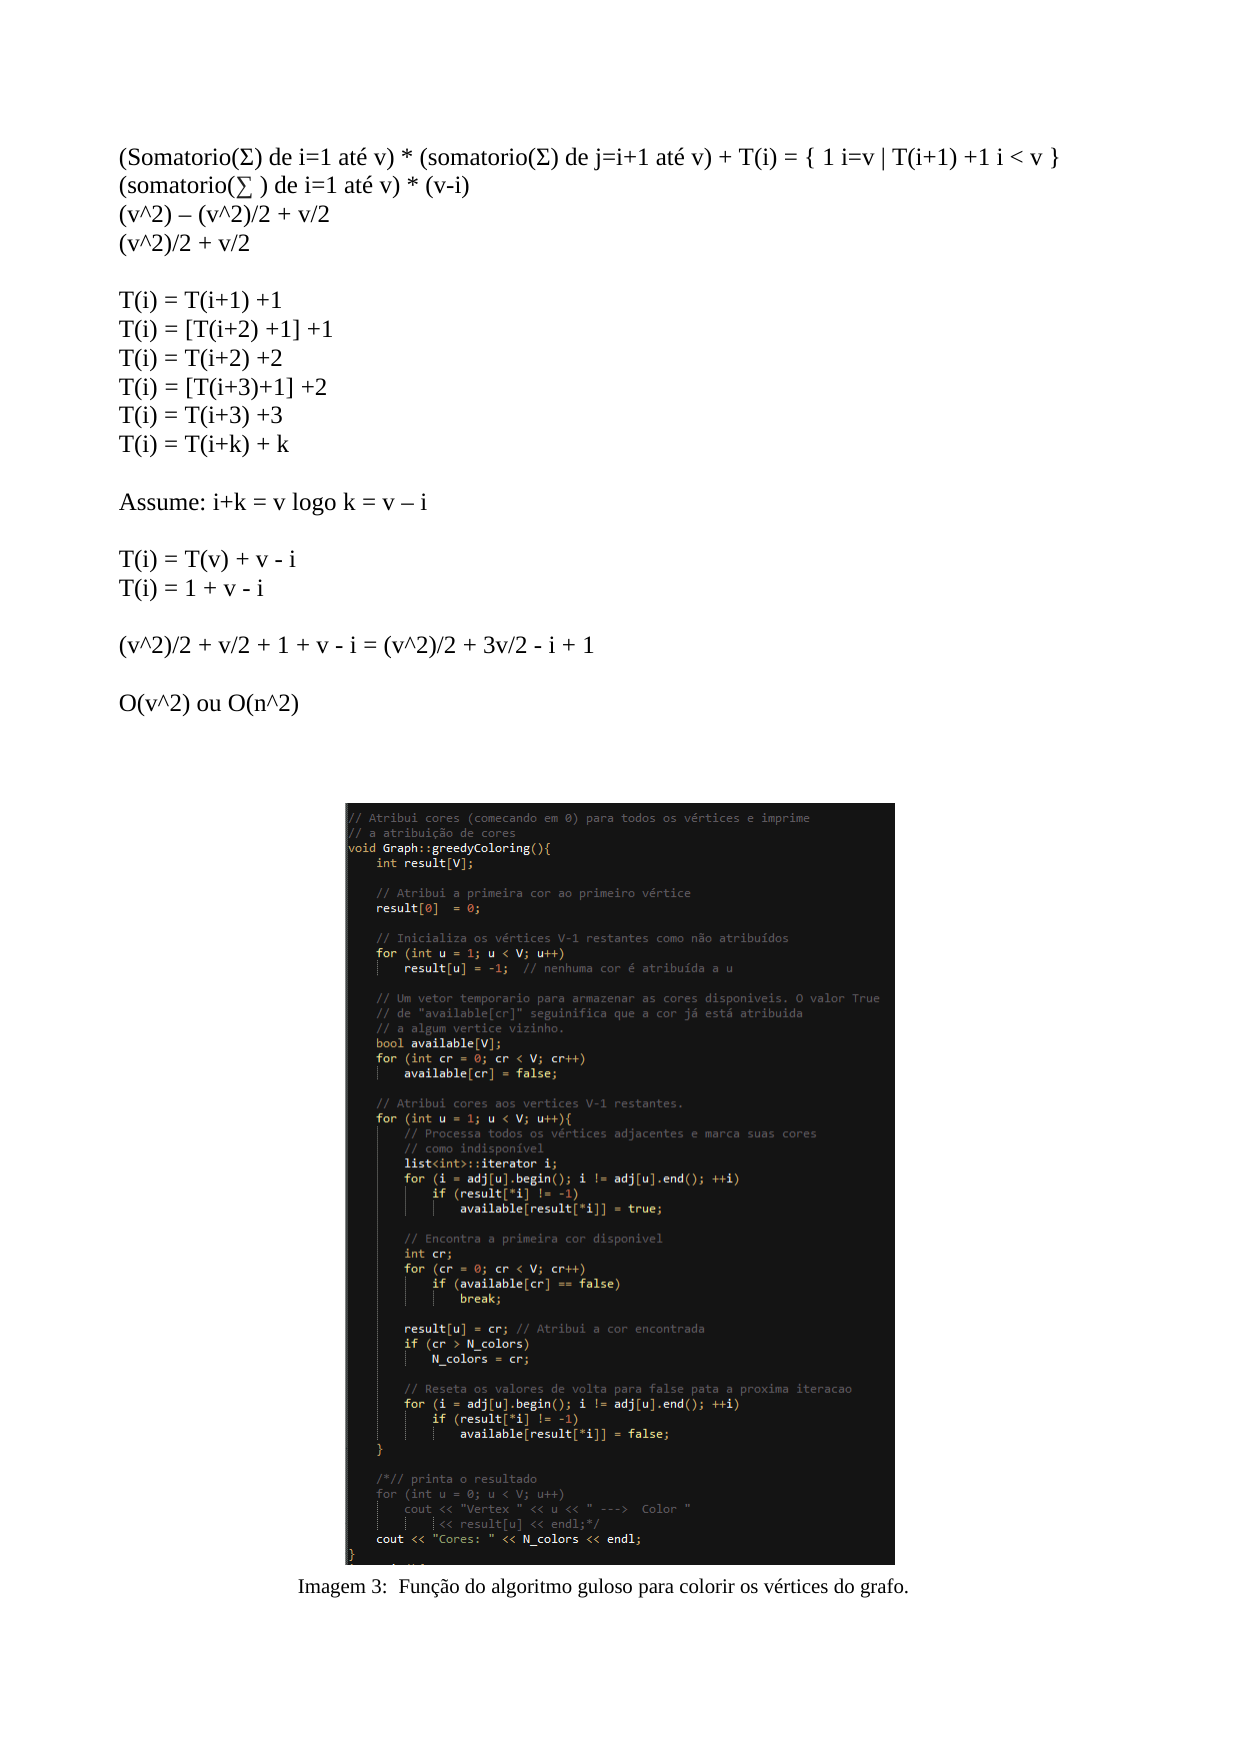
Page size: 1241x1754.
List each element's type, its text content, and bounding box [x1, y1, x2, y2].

text T(i) = 1 + v - i [119, 573, 1219, 602]
picture [345, 803, 895, 1565]
text (v^2) – (v^2)/2 + v/2 (v^2)/2 + v/2 [119, 199, 330, 257]
text T(i) = T(i+k) + k [119, 429, 1219, 458]
text Assume: i+k = v logo k = v – i T(i) = T(v) + v - i [119, 458, 427, 573]
text (Somatorio(Σ) de i=1 até v) * (somatorio(Σ) de j=i+1 até v) + T(i) = { 1 i=v | T(i+1) +1 i < v } (somatorio(∑ ) de i=1 até v) * (v-i) [119, 142, 1063, 199]
text (v^2)/2 + v/2 + 1 + v - i = (v^2)/2 + 3v/2 - i + 1 O(v^2) ou O(n^2) [119, 631, 595, 717]
text T(i) = [T(i+2) +1] +1 T(i) = T(i+2) +2 [119, 314, 334, 372]
text T(i) = [T(i+3)+1] +2 T(i) = T(i+3) +3 [119, 372, 327, 429]
text Imagem 3: Função do algoritmo guloso para colorir os vértices do grafo. [298, 1574, 1219, 1598]
text T(i) = T(i+1) +1 [119, 286, 1219, 314]
